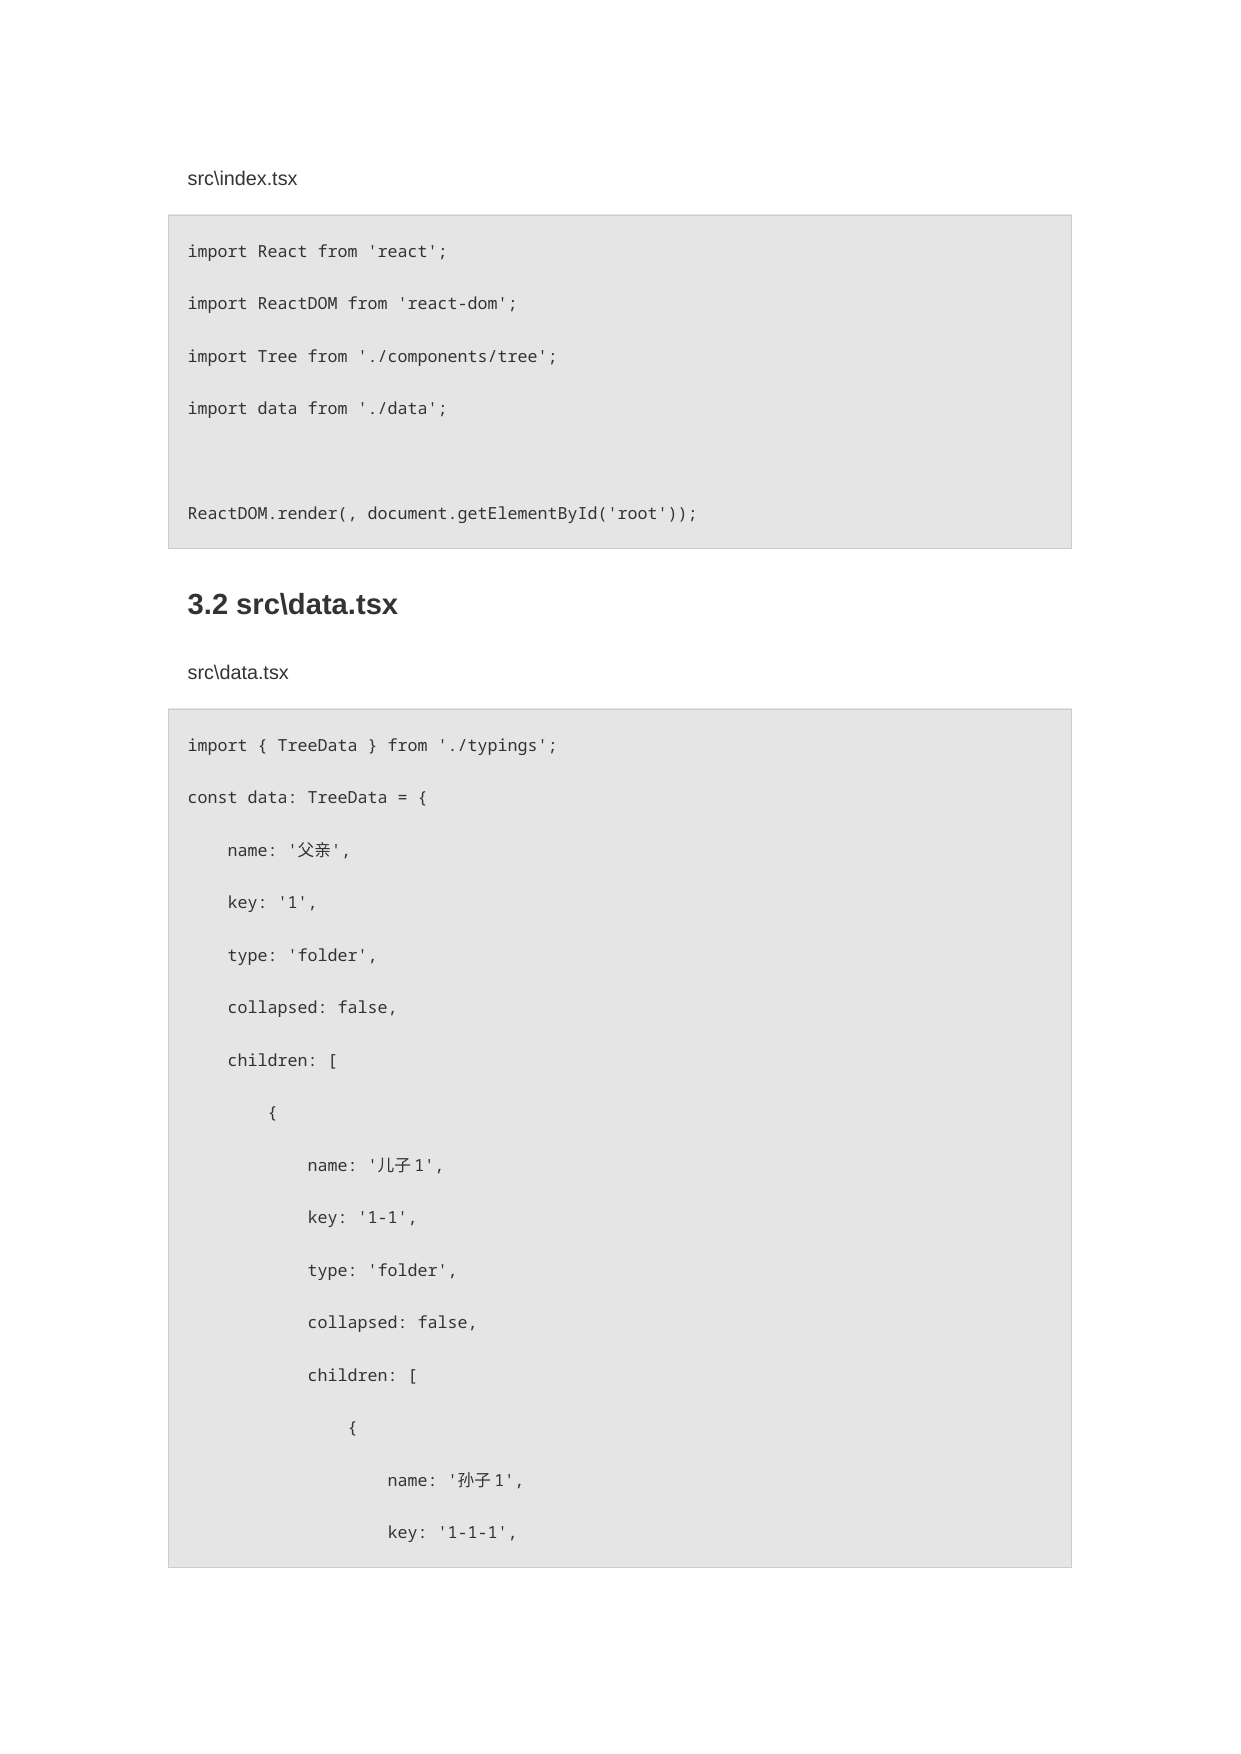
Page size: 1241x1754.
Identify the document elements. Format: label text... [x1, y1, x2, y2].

text key: '1-1-1', [169, 1496, 1071, 1567]
subtitle 3.2 src\data.tsx [187, 571, 1053, 636]
text ReactDOM.render(, document.getElementById('root')); [169, 477, 1071, 548]
text collapsed: false, [169, 971, 1071, 1023]
text import Tree from './components/tree'; [169, 319, 1071, 372]
text key: '1', [169, 866, 1071, 918]
text type: 'folder', [169, 918, 1071, 971]
text src\data.tsx [187, 656, 1053, 688]
text name: '儿子1', [169, 1128, 1071, 1181]
text type: 'folder', [169, 1233, 1071, 1286]
text src\index.tsx [187, 162, 1053, 194]
text children: [ [169, 1023, 1071, 1076]
text import data from './data'; [169, 372, 1071, 424]
text name: '孙子1', [169, 1443, 1071, 1496]
text { [169, 1391, 1071, 1443]
text name: '父亲', [169, 813, 1071, 866]
text import ReactDOM from 'react-dom'; [169, 267, 1071, 319]
text import { TreeData } from './typings'; [169, 710, 1071, 761]
text key: '1-1', [169, 1181, 1071, 1233]
text const data: TreeData = { [169, 761, 1071, 813]
text children: [ [169, 1338, 1071, 1391]
text import React from 'react'; [169, 216, 1071, 267]
text { [169, 1076, 1071, 1128]
text collapsed: false, [169, 1286, 1071, 1338]
